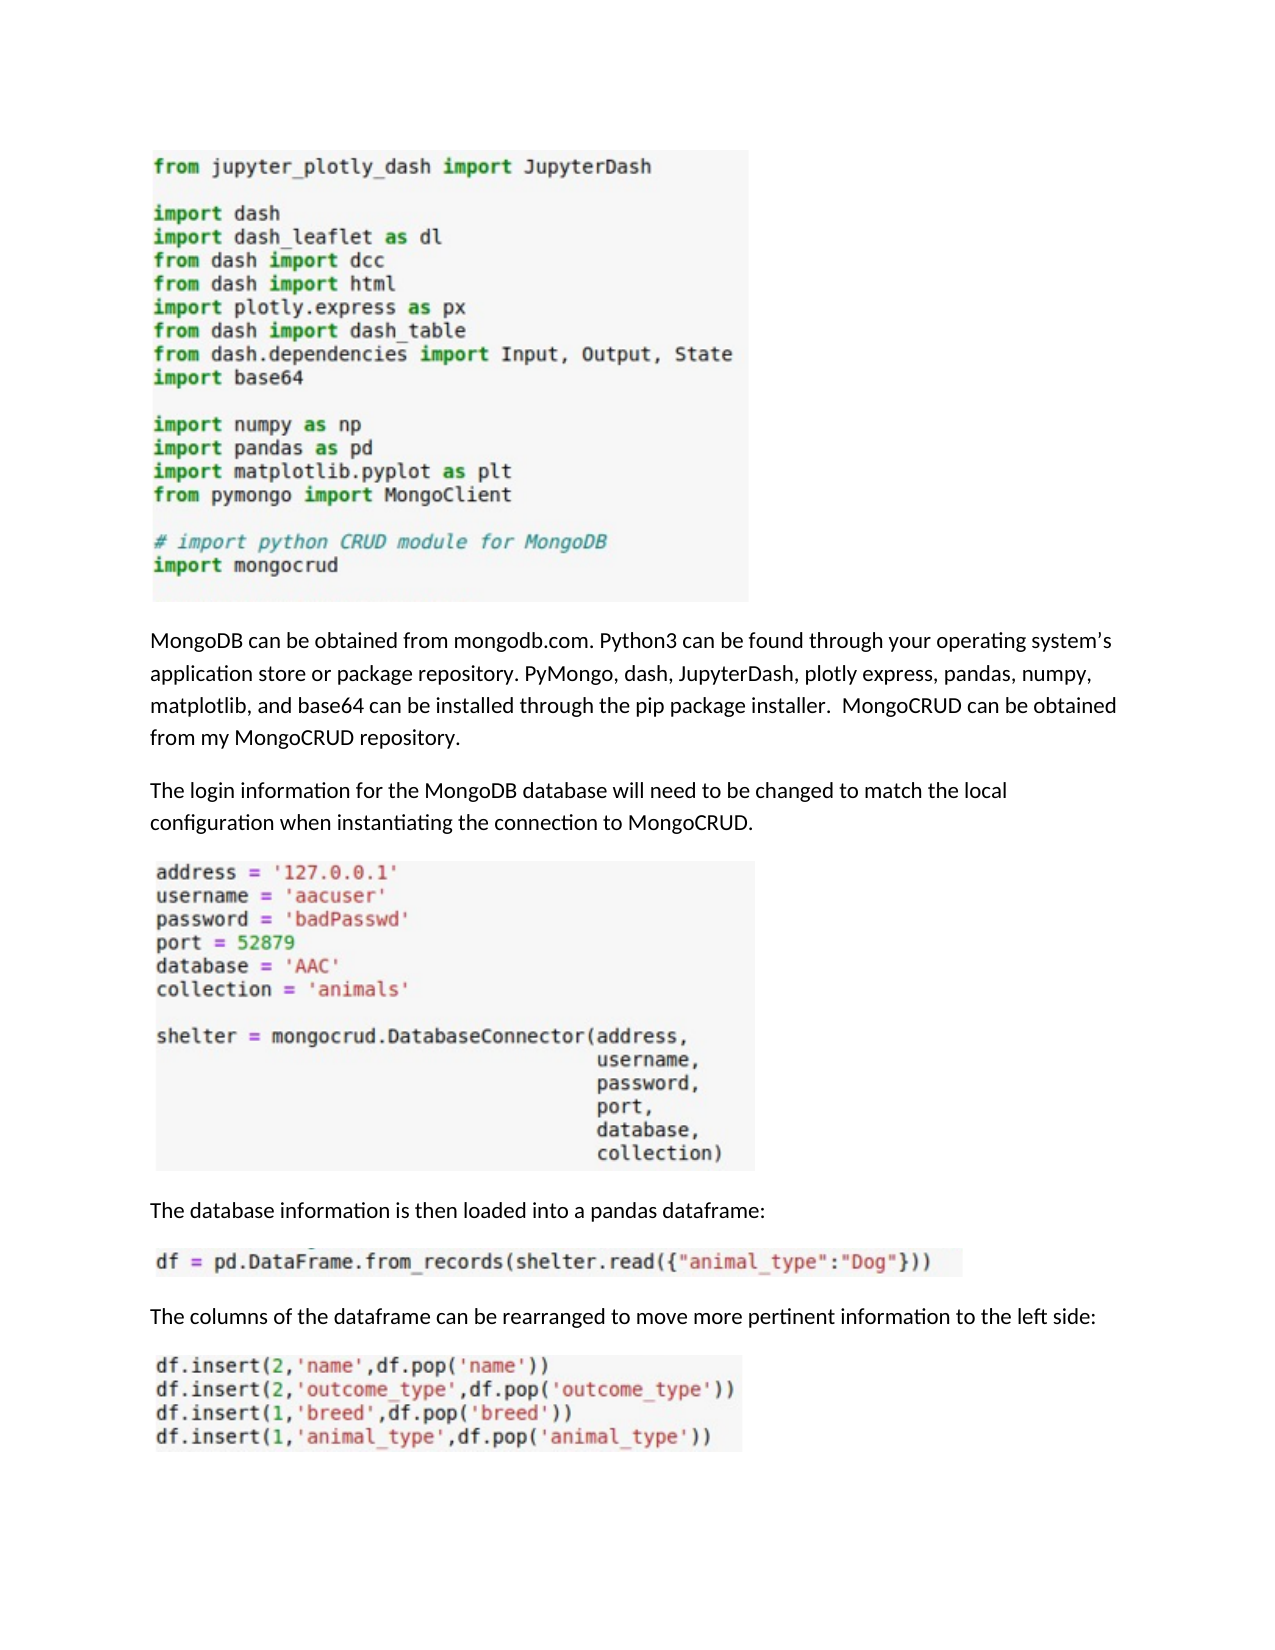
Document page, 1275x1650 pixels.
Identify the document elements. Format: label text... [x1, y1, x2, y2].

text The columns of the dataframe can be rearranged to move more pertinent information to the left side: [150, 1302, 1125, 1330]
picture [150, 1355, 743, 1452]
picture [150, 1248, 963, 1277]
picture [150, 861, 755, 1171]
text The login information for the MongoDB database will need to be changed to match the local configuration when instantiating the connection to MongoCRUD. [150, 776, 1125, 836]
picture [150, 150, 749, 602]
text MongoDB can be obtained from mongodb.com. Python3 can be found through your operating system’s application store or package repository. PyMongo, dash, JupyterDash, plotly express, pandas, numpy, matplotlib, and base64 can be installed through the pip package installer. MongoCRUD can be obtained from my MongoCRUD repository. [150, 627, 1125, 751]
text The database information is then loaded into a pandas dataframe: [150, 1196, 1125, 1224]
